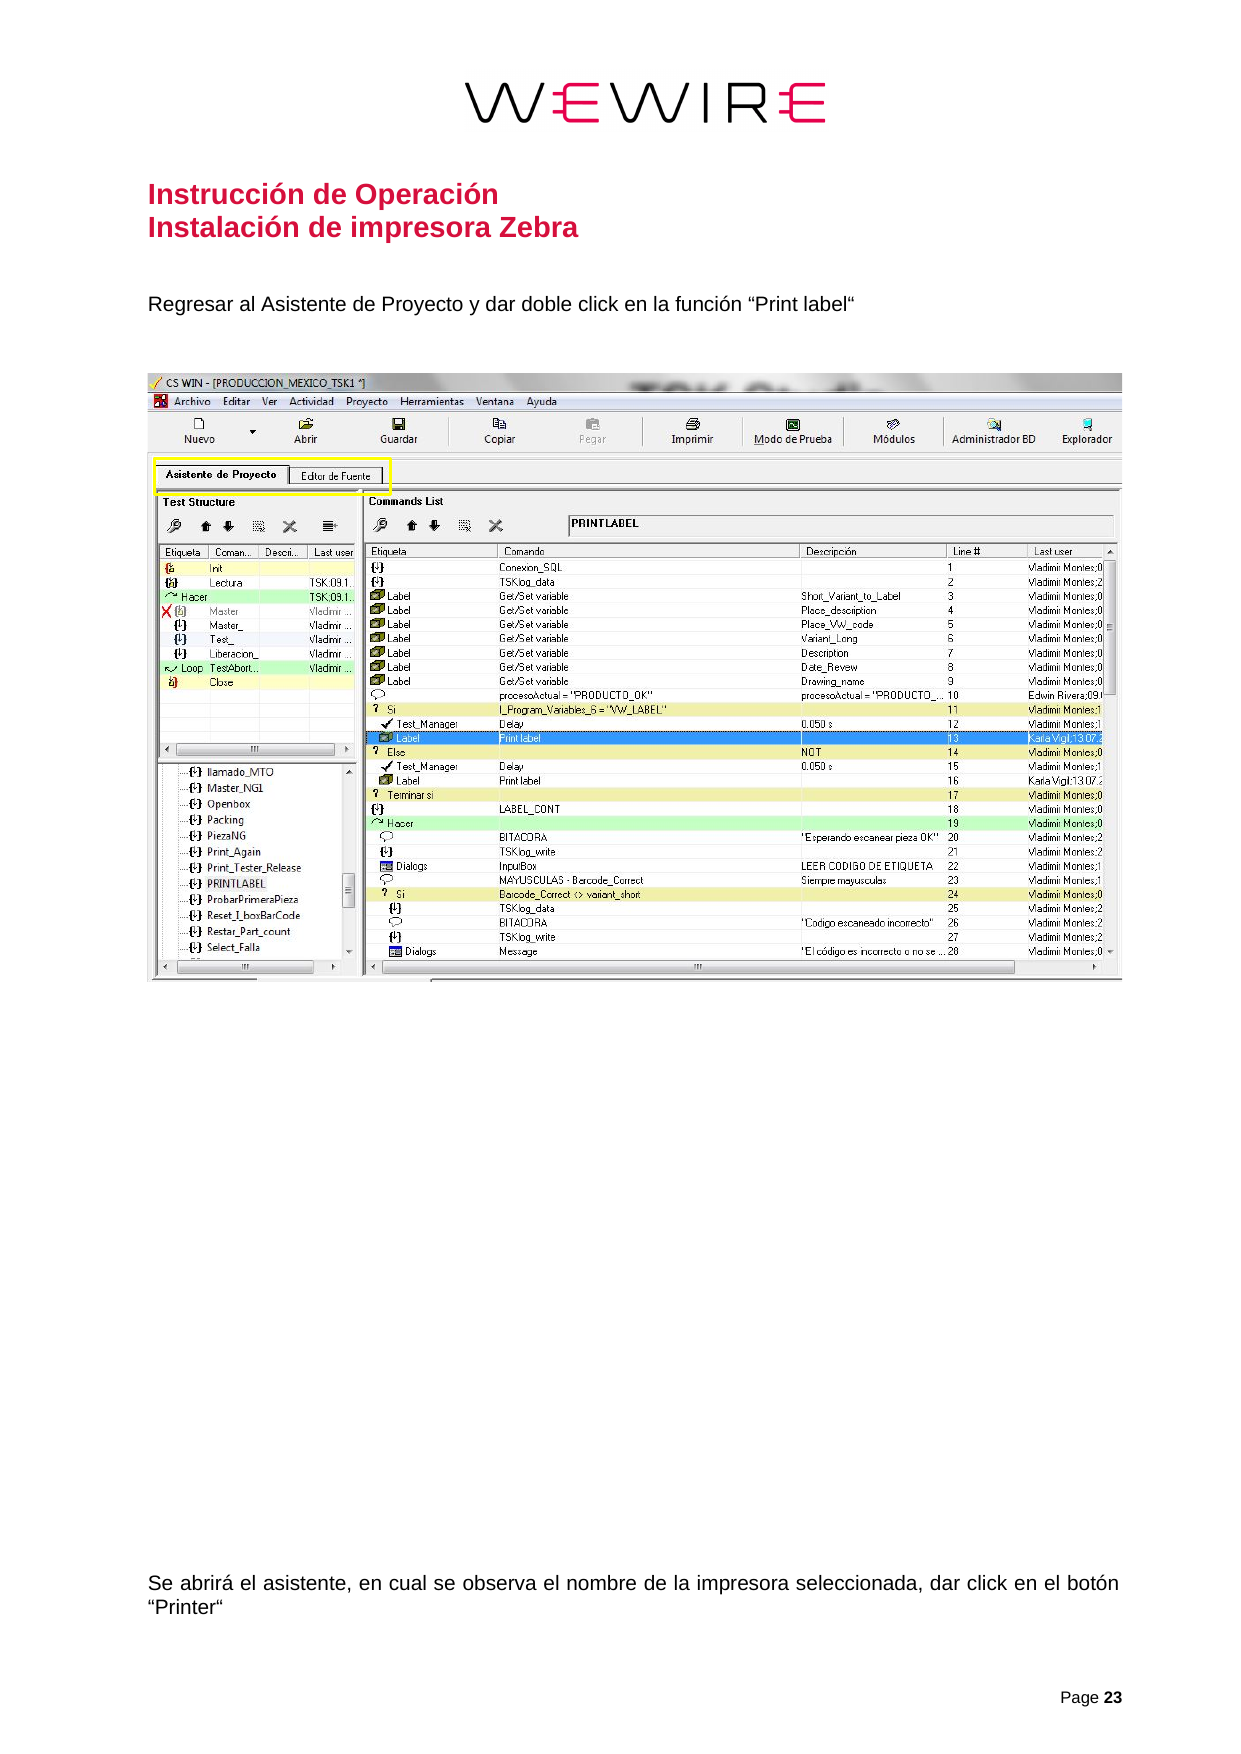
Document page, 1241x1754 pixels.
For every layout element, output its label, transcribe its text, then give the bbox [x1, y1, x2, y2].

picture [147, 373, 1123, 982]
text Regresar al Asistente de Proyecto y dar doble click en la función “Print label“ [148, 292, 1122, 316]
picture [463, 69, 830, 132]
text Se abrirá el asistente, en cual se observa el nombre de la impresora seleccionada, dar click en el botón “Printer“ [148, 1571, 1122, 1619]
